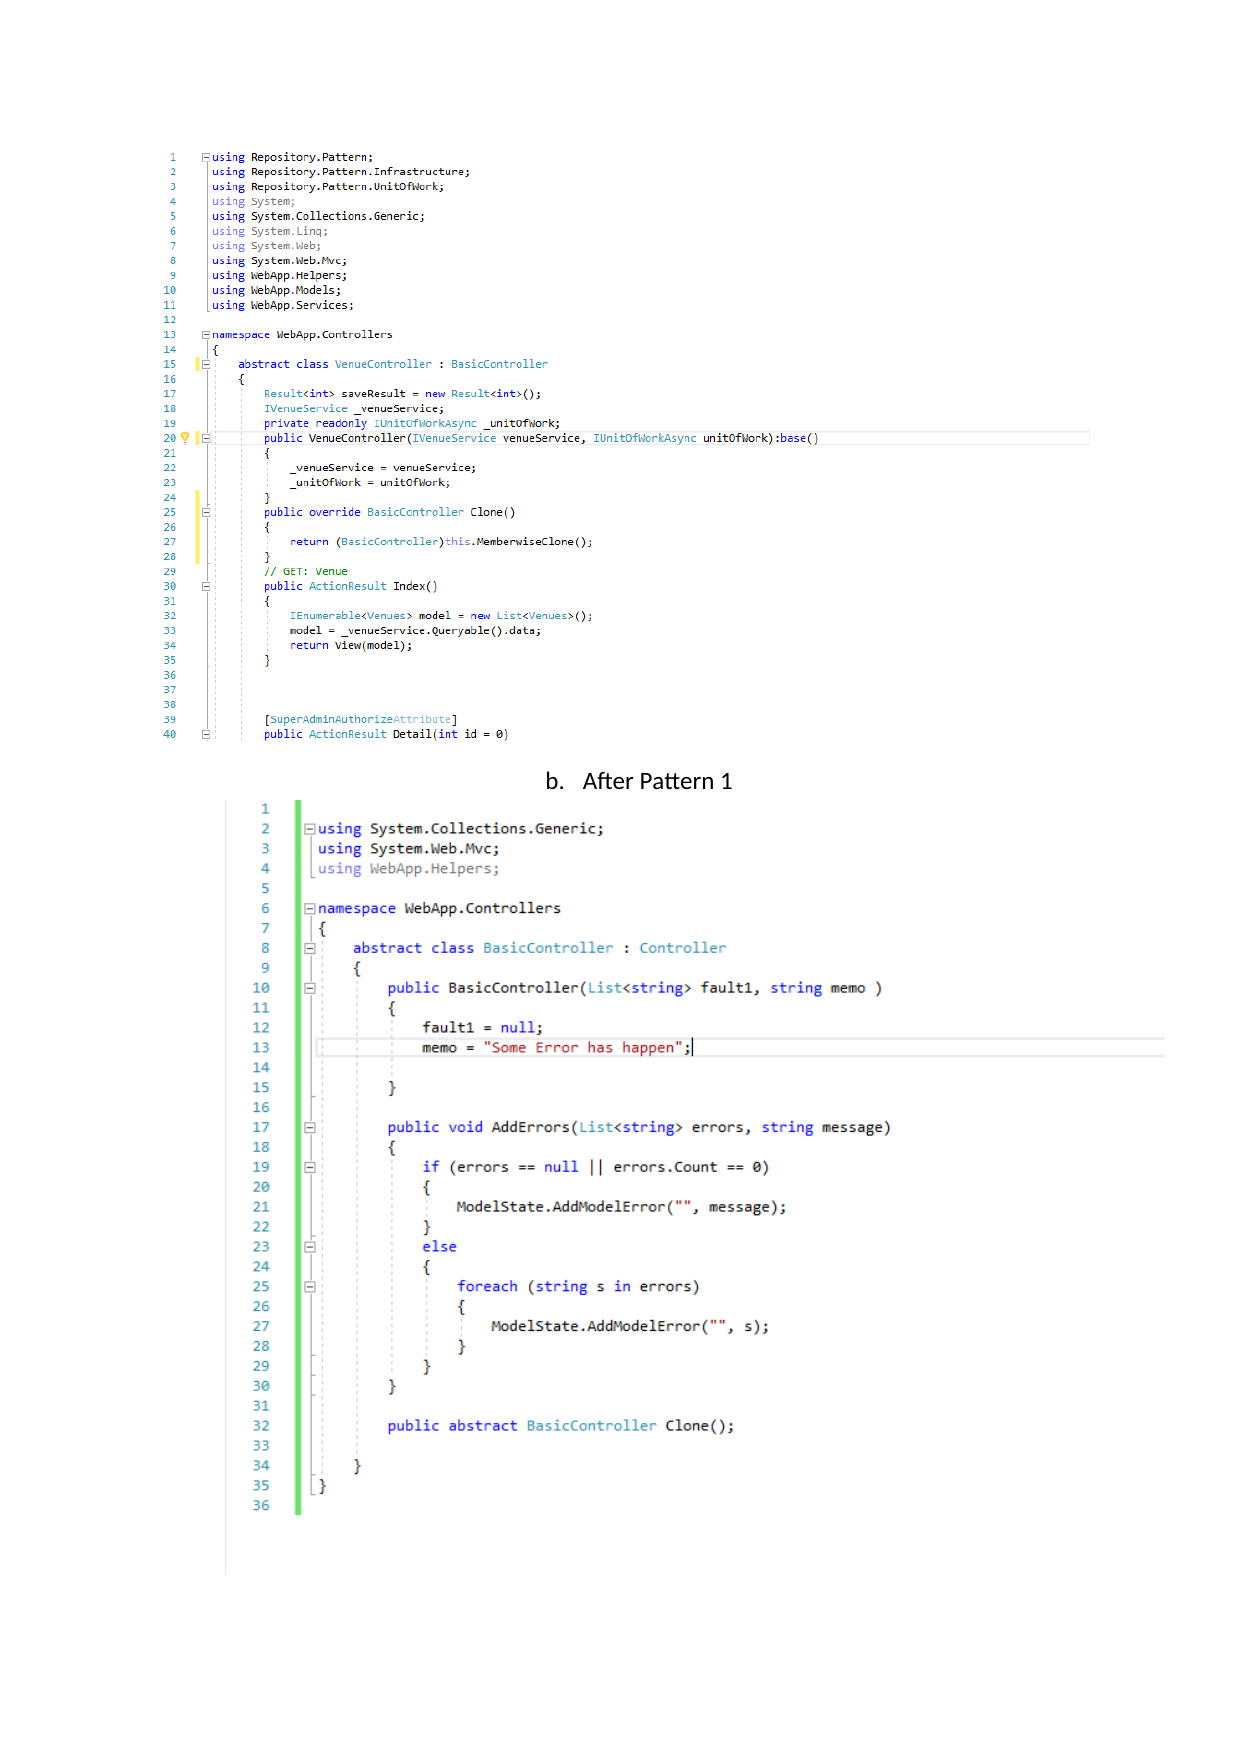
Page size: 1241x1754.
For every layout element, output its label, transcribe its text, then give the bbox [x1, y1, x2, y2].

list After Pattern 1 [187, 765, 1090, 796]
picture [225, 800, 1165, 1575]
picture [150, 150, 1090, 741]
